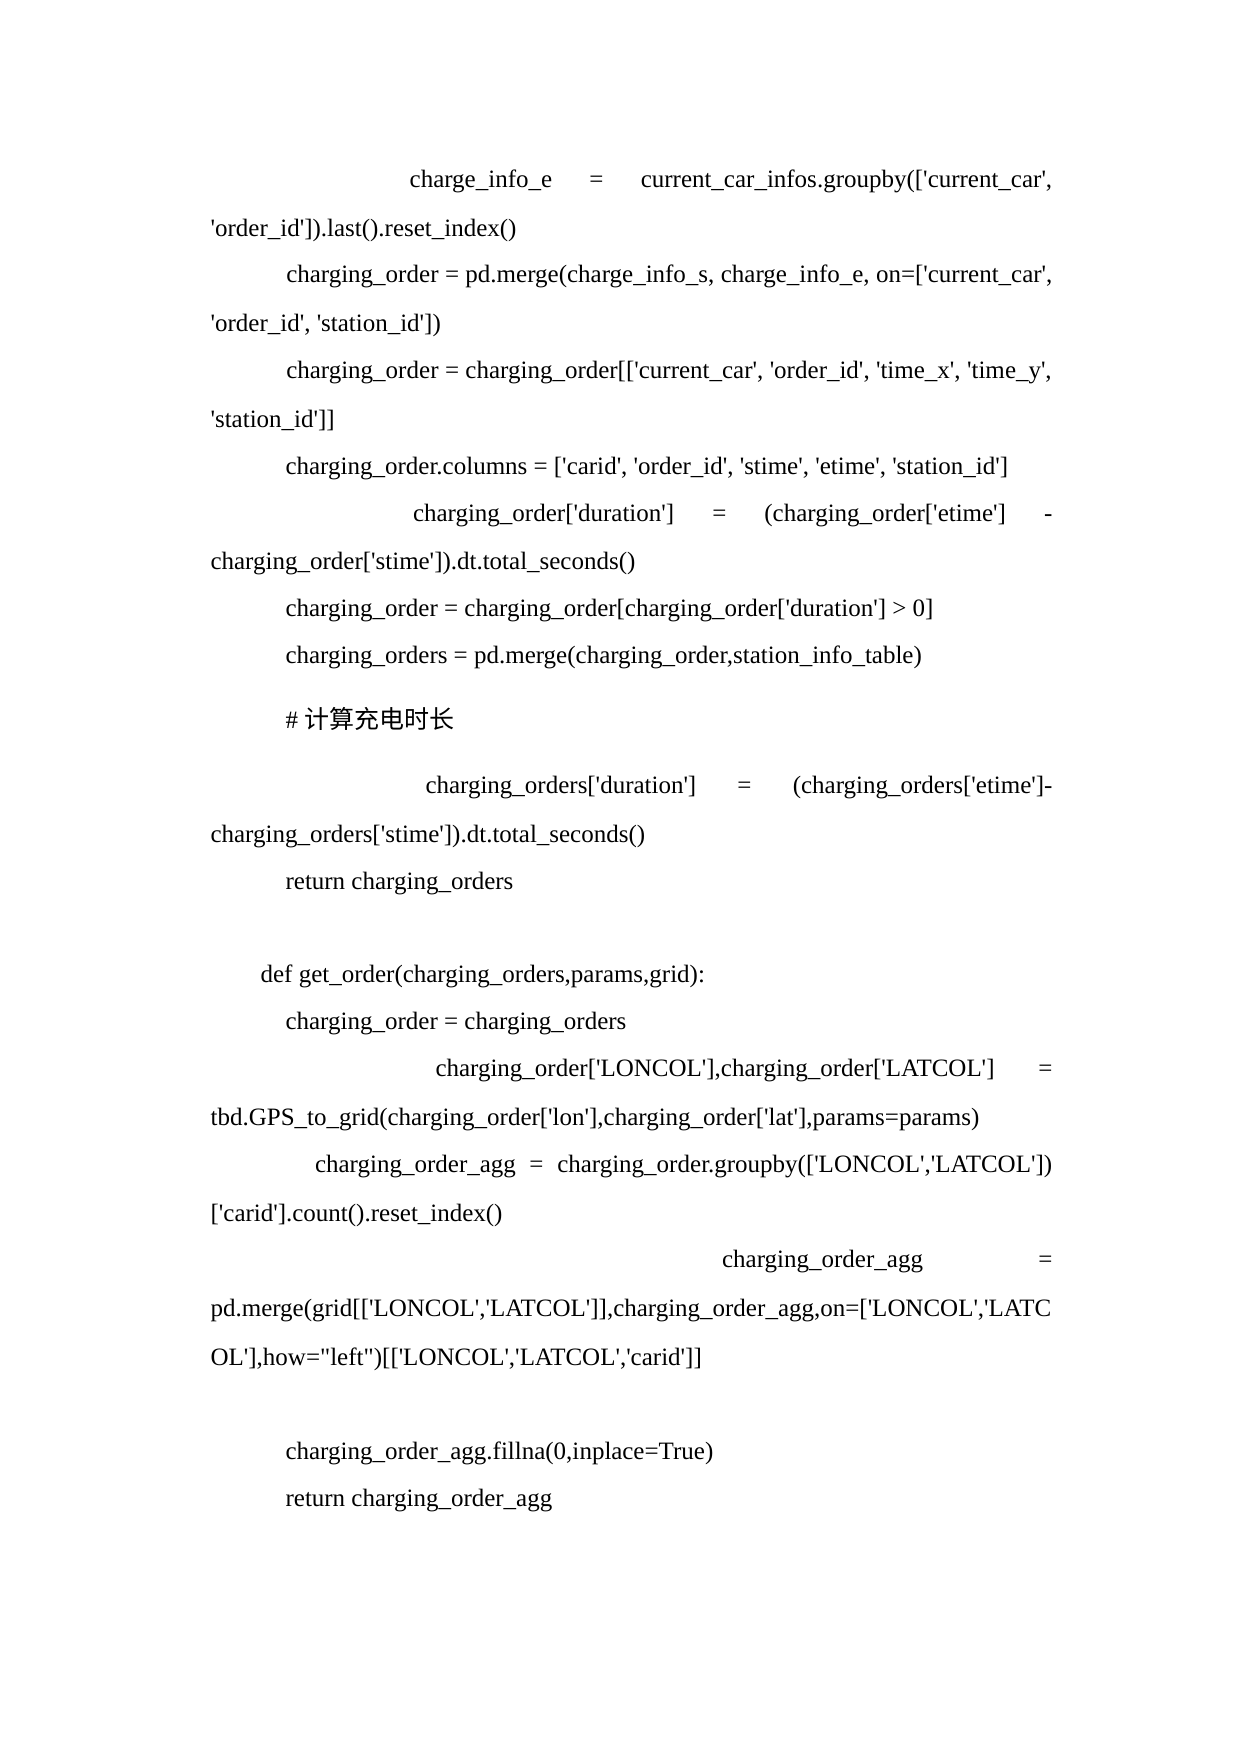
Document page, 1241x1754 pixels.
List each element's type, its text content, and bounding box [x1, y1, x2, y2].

text def get_order(charging_orders,params,grid): [210, 958, 1053, 990]
text charging_order = pd.merge(charge_info_s, charge_info_e, on=['current_car', 'order_id', 'station_id']) [210, 258, 1053, 339]
text return charging_orders [210, 864, 1053, 896]
text charging_orders['duration'] = (charging_orders['etime']-charging_orders['stime']).dt.total_seconds() [210, 768, 1053, 849]
text charging_order_agg.fillna(0,inplace=True) [210, 1434, 1053, 1466]
text charging_order = charging_order[charging_order['duration'] > 0] [210, 591, 1053, 624]
text charging_order_agg = charging_order.groupby(['LONCOL','LATCOL'])['carid'].count().reset_index() [210, 1147, 1053, 1228]
text charging_order['LONCOL'],charging_order['LATCOL'] = tbd.GPS_to_grid(charging_order['lon'],charging_order['lat'],params=params) [210, 1051, 1053, 1133]
text return charging_order_agg [210, 1481, 1053, 1513]
text charging_order['duration'] = (charging_order['etime'] - charging_order['stime']).dt.total_seconds() [210, 496, 1053, 577]
text charging_order.columns = ['carid', 'order_id', 'stime', 'etime', 'station_id'] [210, 449, 1053, 481]
text charging_orders = pd.merge(charging_order,station_info_table) [210, 638, 1053, 671]
text charging_order = charging_order[['current_car', 'order_id', 'time_x', 'time_y', 'station_id']] [210, 353, 1053, 434]
text # 计算充电时长 [210, 685, 1053, 750]
text charging_order = charging_orders [210, 1004, 1053, 1037]
text charge_info_e = current_car_infos.groupby(['current_car', 'order_id']).last().reset_index() [210, 162, 1053, 243]
text charging_order_agg = pd.merge(grid[['LONCOL','LATCOL']],charging_order_agg,on=['LONCOL','LATCOL'],how="left")[['LONCOL','LATCOL','carid']] [210, 1243, 1053, 1373]
